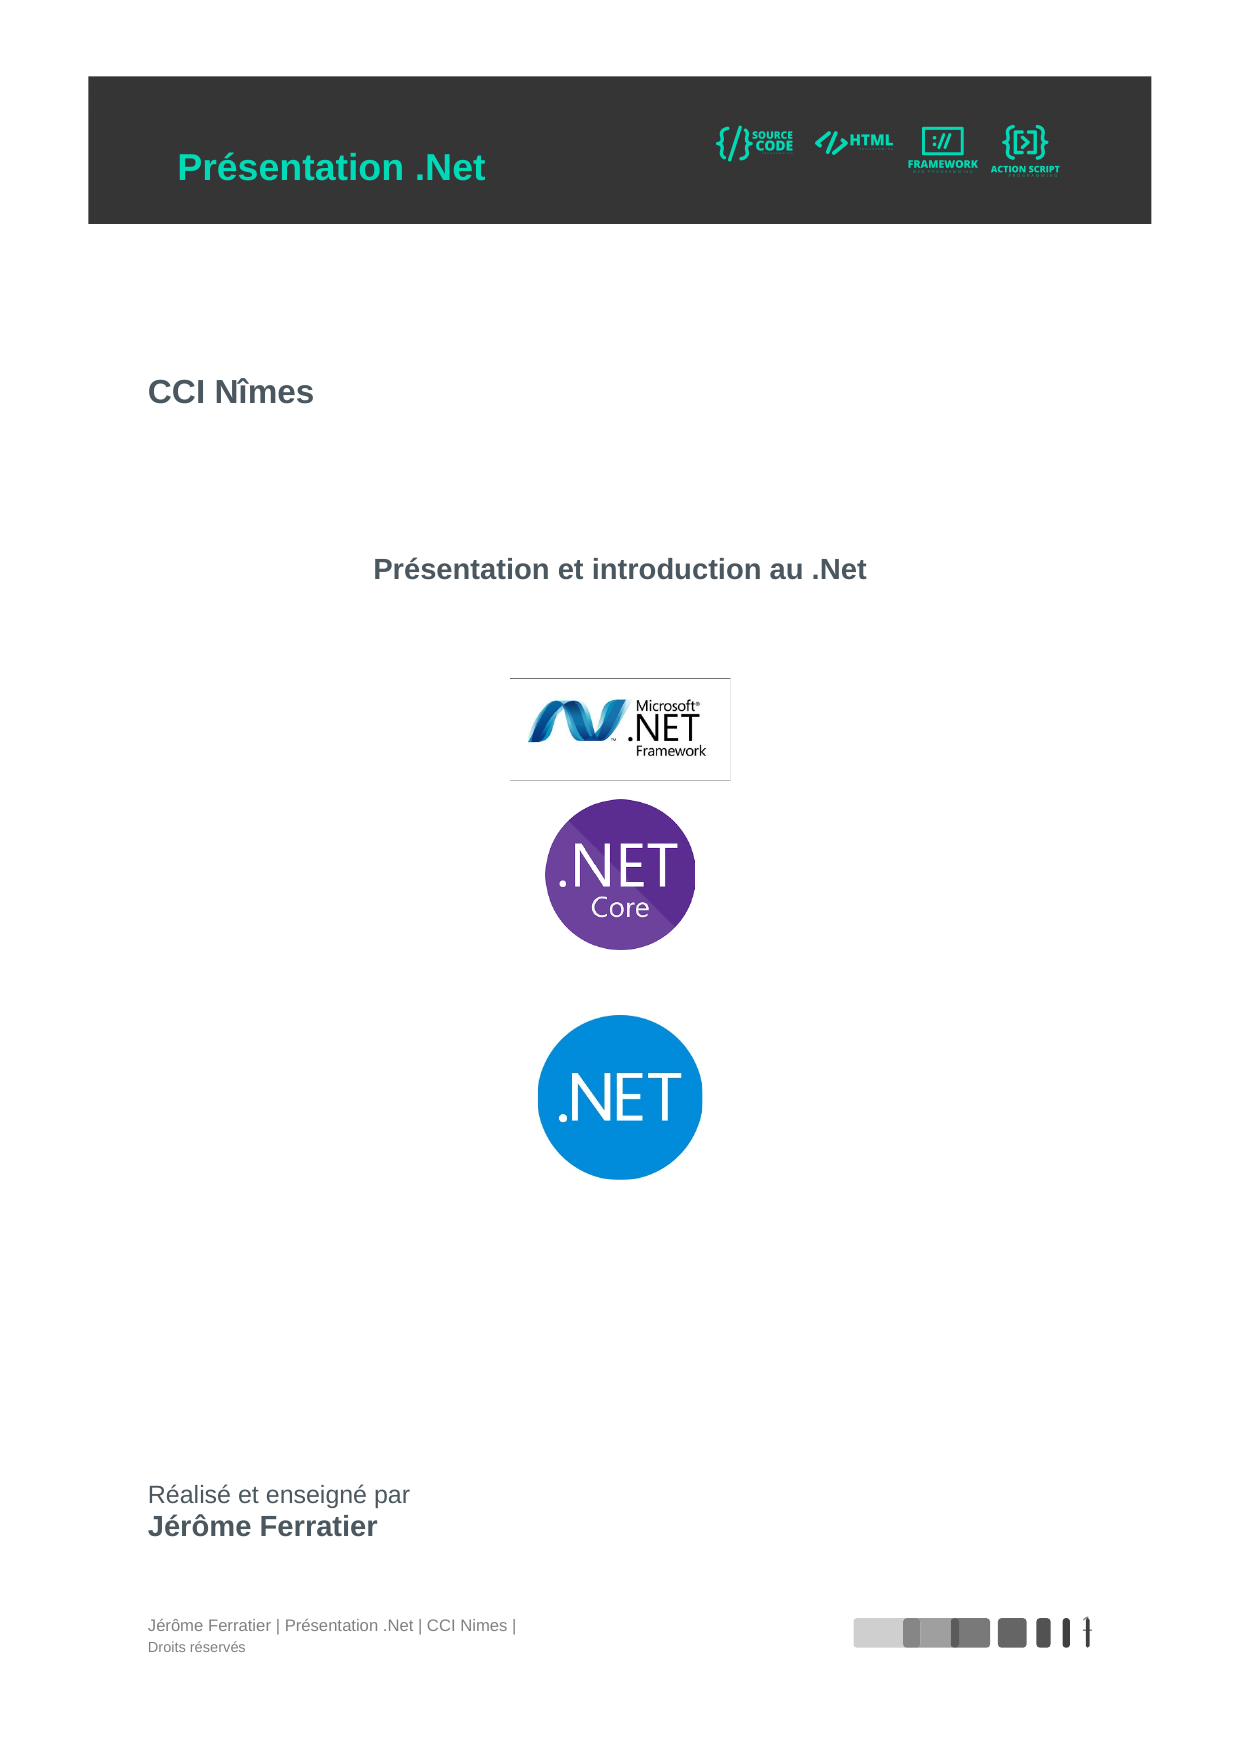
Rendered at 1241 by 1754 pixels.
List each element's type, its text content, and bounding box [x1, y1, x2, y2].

picture [545, 799, 695, 950]
text Réalisé et enseigné par [148, 1480, 1093, 1509]
text CCI Nîmes [148, 373, 1093, 411]
picture [703, 112, 1068, 180]
picture [510, 678, 731, 781]
picture [537, 1015, 703, 1180]
text Présentation et introduction au .Net [148, 552, 1093, 585]
